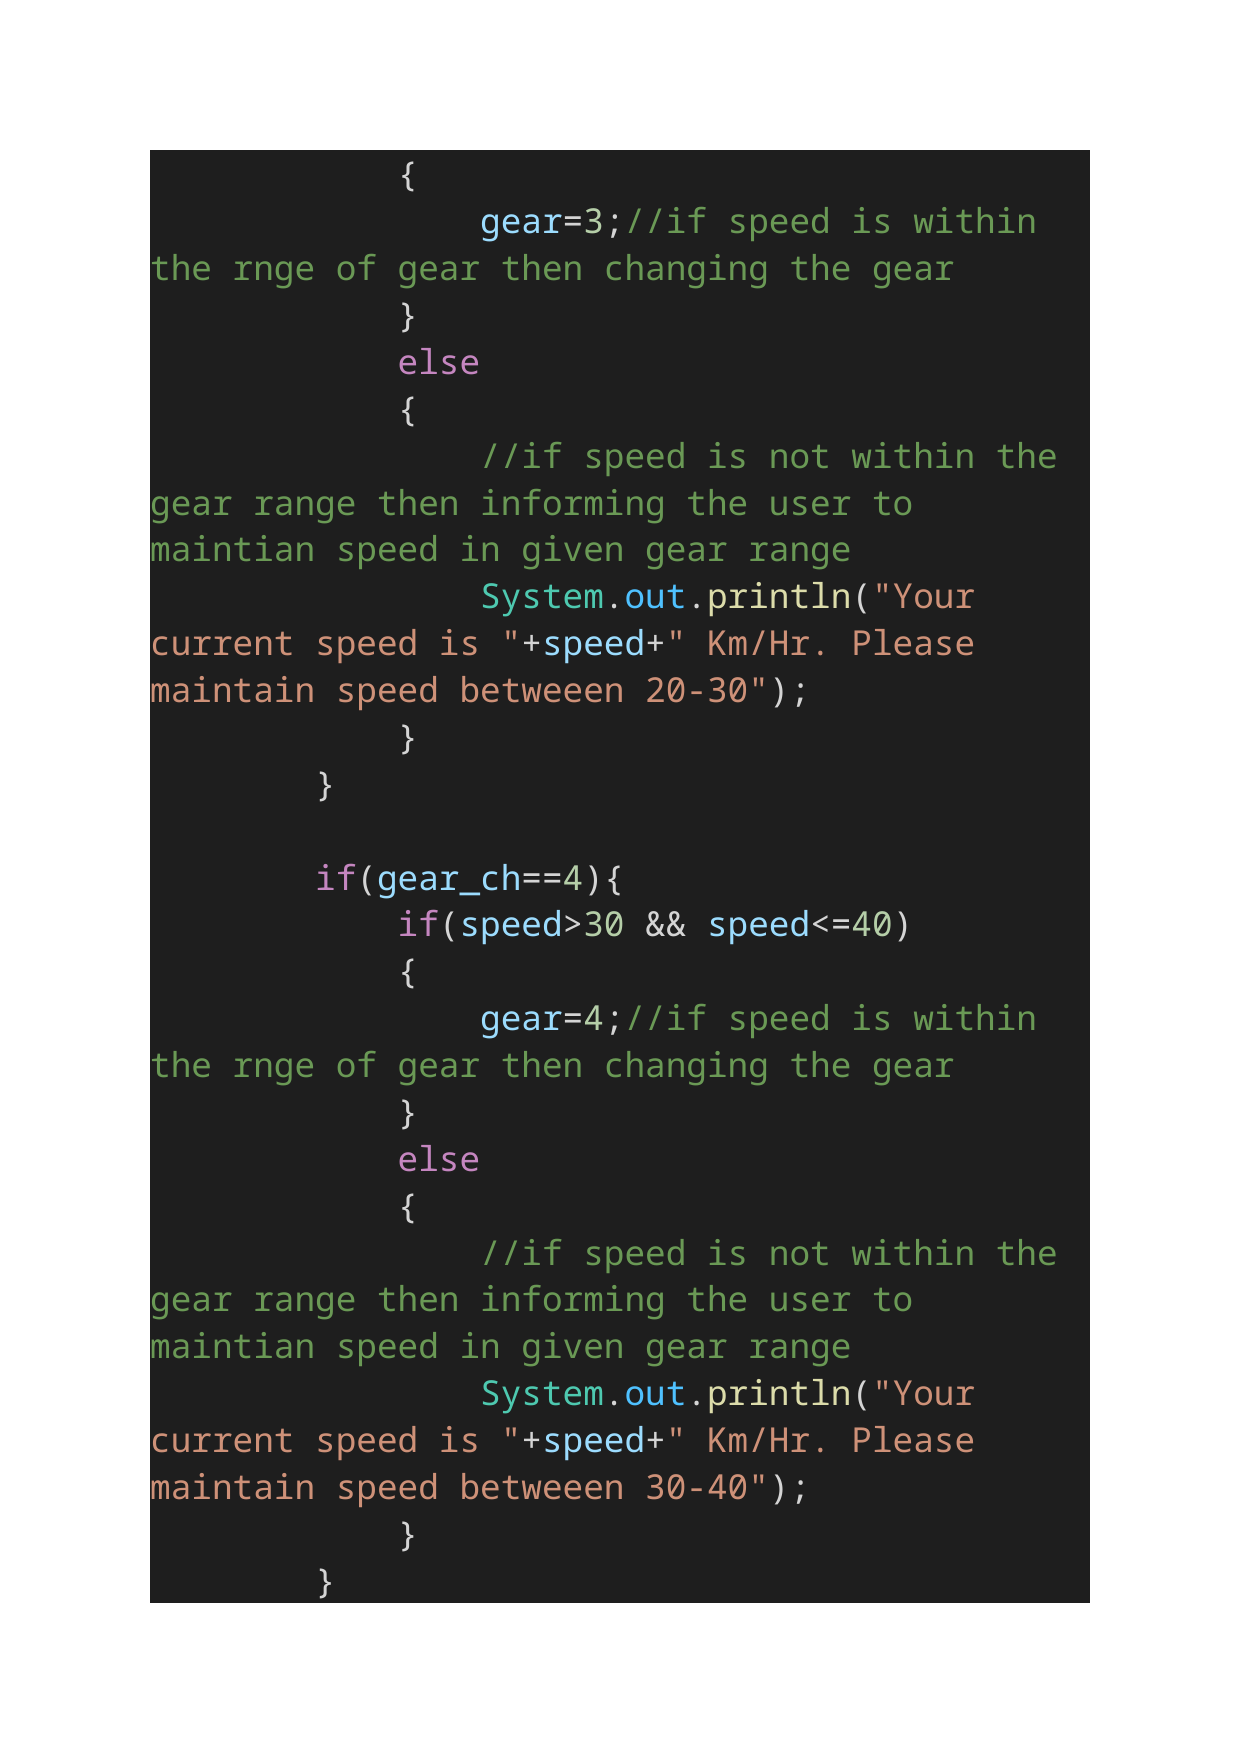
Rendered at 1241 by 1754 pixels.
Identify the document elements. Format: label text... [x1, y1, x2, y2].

text else [150, 1134, 1090, 1181]
text } [150, 1556, 1090, 1603]
text gear=4;//if speed is within the rnge of gear then changing the gear [150, 994, 1090, 1087]
text System.out.println("Your current speed is "+speed+" Km/Hr. Please maintain speed betweeen 20-30"); [150, 572, 1090, 712]
text System.out.println("Your current speed is "+speed+" Km/Hr. Please maintain speed betweeen 30-40"); [150, 1369, 1090, 1509]
text if(speed>30 && speed<=40) [150, 900, 1090, 947]
text gear=3;//if speed is within the rnge of gear then changing the gear [150, 197, 1090, 291]
text } [150, 712, 1090, 759]
text } [150, 1087, 1090, 1134]
text { [150, 150, 1090, 197]
text //if speed is not within the gear range then informing the user to maintian speed in given gear range [150, 1228, 1090, 1369]
text } [150, 759, 1090, 806]
text { [150, 384, 1090, 431]
text { [150, 947, 1090, 994]
text if(gear_ch==4){ [150, 853, 1090, 900]
text else [150, 337, 1090, 384]
text } [150, 291, 1090, 337]
text } [150, 1509, 1090, 1556]
text //if speed is not within the gear range then informing the user to maintian speed in given gear range [150, 431, 1090, 572]
text { [150, 1181, 1090, 1228]
